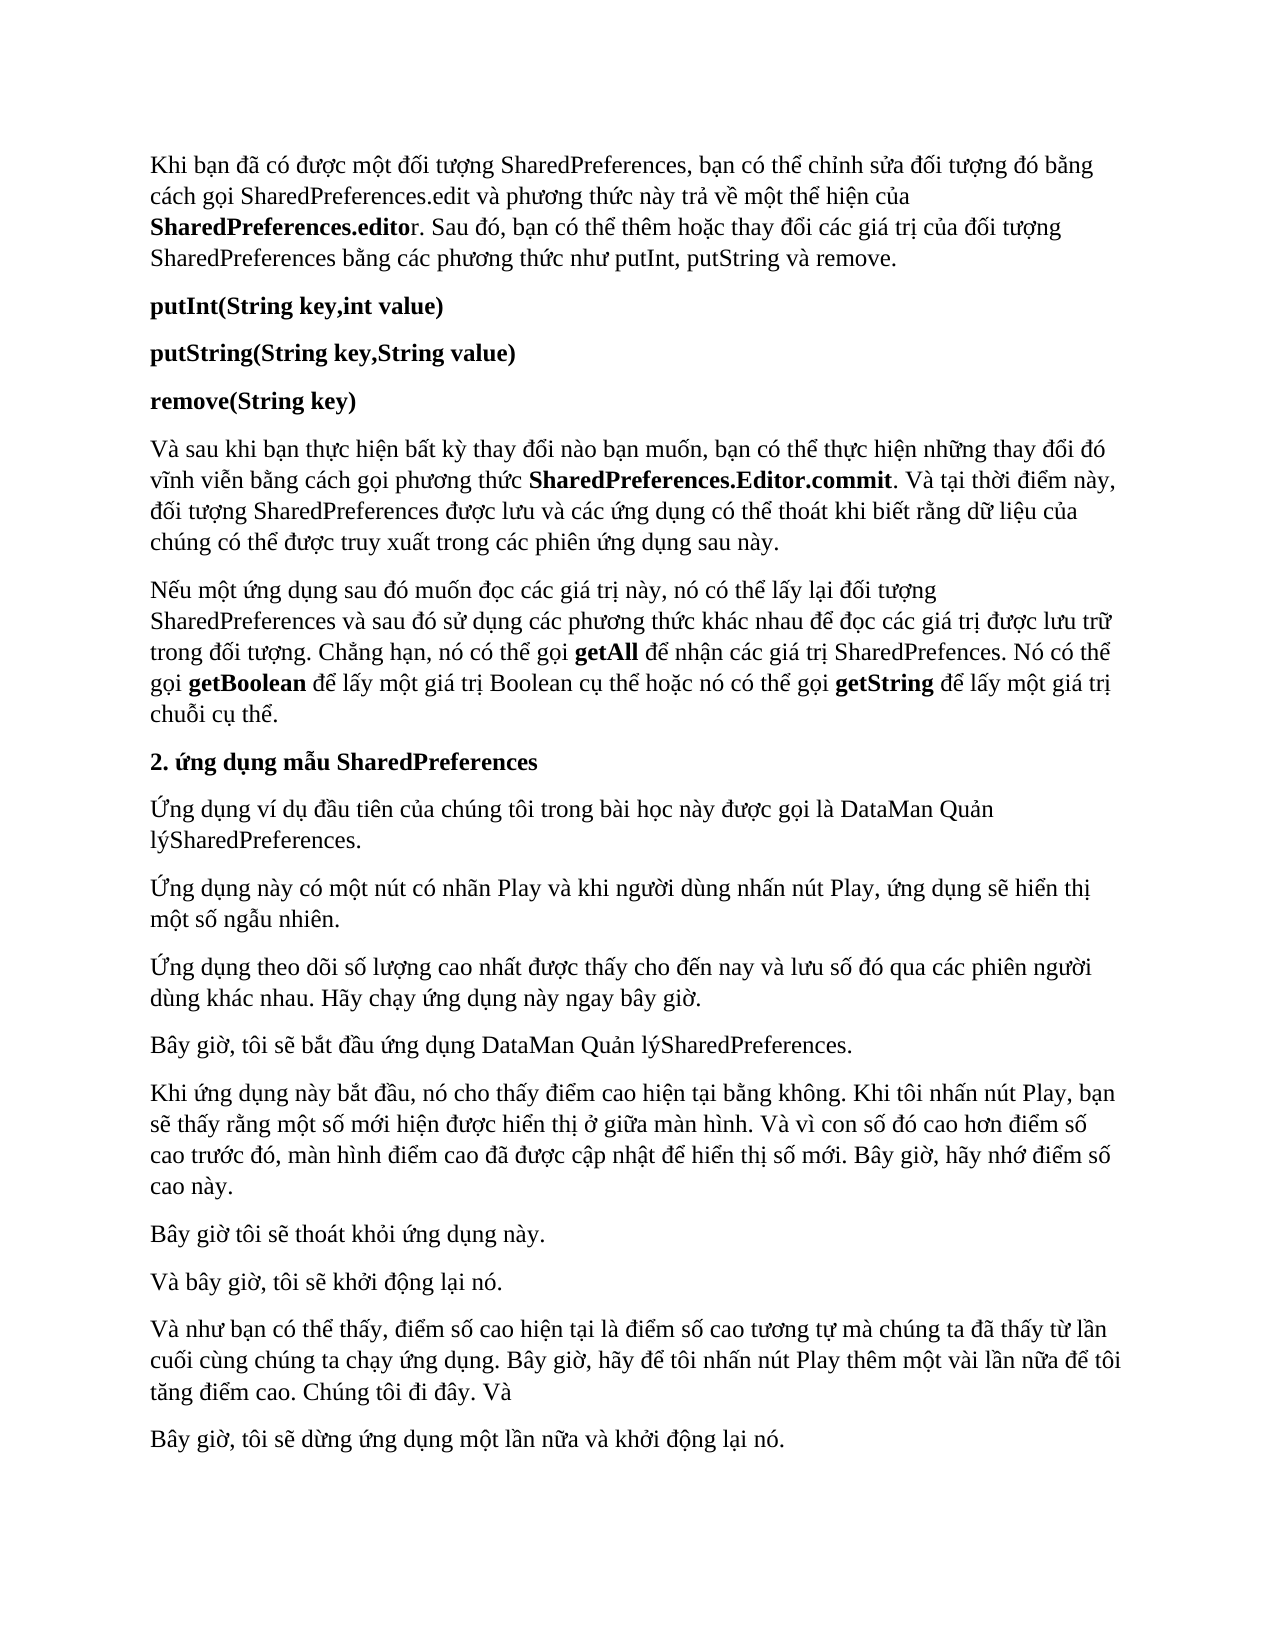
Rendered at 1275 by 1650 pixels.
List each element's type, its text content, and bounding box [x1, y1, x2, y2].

text Ứng dụng theo dõi số lượng cao nhất được thấy cho đến nay và lưu số đó qua các phiên người dùng khác nhau. Hãy chạy ứng dụng này ngay bây giờ. [150, 952, 1125, 1012]
text Khi bạn đã có được một đối tượng SharedPreferences, bạn có thể chỉnh sửa đối tượng đó bằng cách gọi SharedPreferences.edit và phương thức này trả về một thể hiện của SharedPreferences.editor. Sau đó, bạn có thể thêm hoặc thay đổi các giá trị của đối tượng SharedPreferences bằng các phương thức như putInt, putString và remove. [150, 150, 1125, 272]
text Bây giờ, tôi sẽ dừng ứng dụng một lần nữa và khởi động lại nó. [150, 1424, 1125, 1453]
text Và bây giờ, tôi sẽ khởi động lại nó. [150, 1267, 1125, 1296]
text Ứng dụng này có một nút có nhãn Play và khi người dùng nhấn nút Play, ứng dụng sẽ hiển thị một số ngẫu nhiên. [150, 873, 1125, 933]
text Ứng dụng ví dụ đầu tiên của chúng tôi trong bài học này được gọi là DataMan Quản lýSharedPreferences. [150, 794, 1125, 854]
text Và sau khi bạn thực hiện bất kỳ thay đổi nào bạn muốn, bạn có thể thực hiện những thay đổi đó vĩnh viễn bằng cách gọi phương thức SharedPreferences.Editor.commit. Và tại thời điểm này, đối tượng SharedPreferences được lưu và các ứng dụng có thể thoát khi biết rằng dữ liệu của chúng có thể được truy xuất trong các phiên ứng dụng sau này. [150, 434, 1125, 556]
text 2. ứng dụng mẫu SharedPreferences [150, 747, 1125, 775]
text Và như bạn có thể thấy, điểm số cao hiện tại là điểm số cao tương tự mà chúng ta đã thấy từ lần cuối cùng chúng ta chạy ứng dụng. Bây giờ, hãy để tôi nhấn nút Play thêm một vài lần nữa để tôi tăng điểm cao. Chúng tôi đi đây. Và [150, 1314, 1125, 1405]
text putString(String key,String value) [150, 338, 1125, 367]
text Bây giờ, tôi sẽ bắt đầu ứng dụng DataMan Quản lýSharedPreferences. [150, 1031, 1125, 1059]
text remove(String key) [150, 386, 1125, 415]
text Bây giờ tôi sẽ thoát khỏi ứng dụng này. [150, 1219, 1125, 1248]
text Nếu một ứng dụng sau đó muốn đọc các giá trị này, nó có thể lấy lại đối tượng SharedPreferences và sau đó sử dụng các phương thức khác nhau để đọc các giá trị được lưu trữ trong đối tượng. Chẳng hạn, nó có thể gọi getAll để nhận các giá trị SharedPrefences. Nó có thể gọi getBoolean để lấy một giá trị Boolean cụ thể hoặc nó có thể gọi getString để lấy một giá trị chuỗi cụ thể. [150, 575, 1125, 728]
text Khi ứng dụng này bắt đầu, nó cho thấy điểm cao hiện tại bằng không. Khi tôi nhấn nút Play, bạn sẽ thấy rằng một số mới hiện được hiển thị ở giữa màn hình. Và vì con số đó cao hơn điểm số cao trước đó, màn hình điểm cao đã được cập nhật để hiển thị số mới. Bây giờ, hãy nhớ điểm số cao này. [150, 1078, 1125, 1200]
text putInt(String key,int value) [150, 291, 1125, 319]
